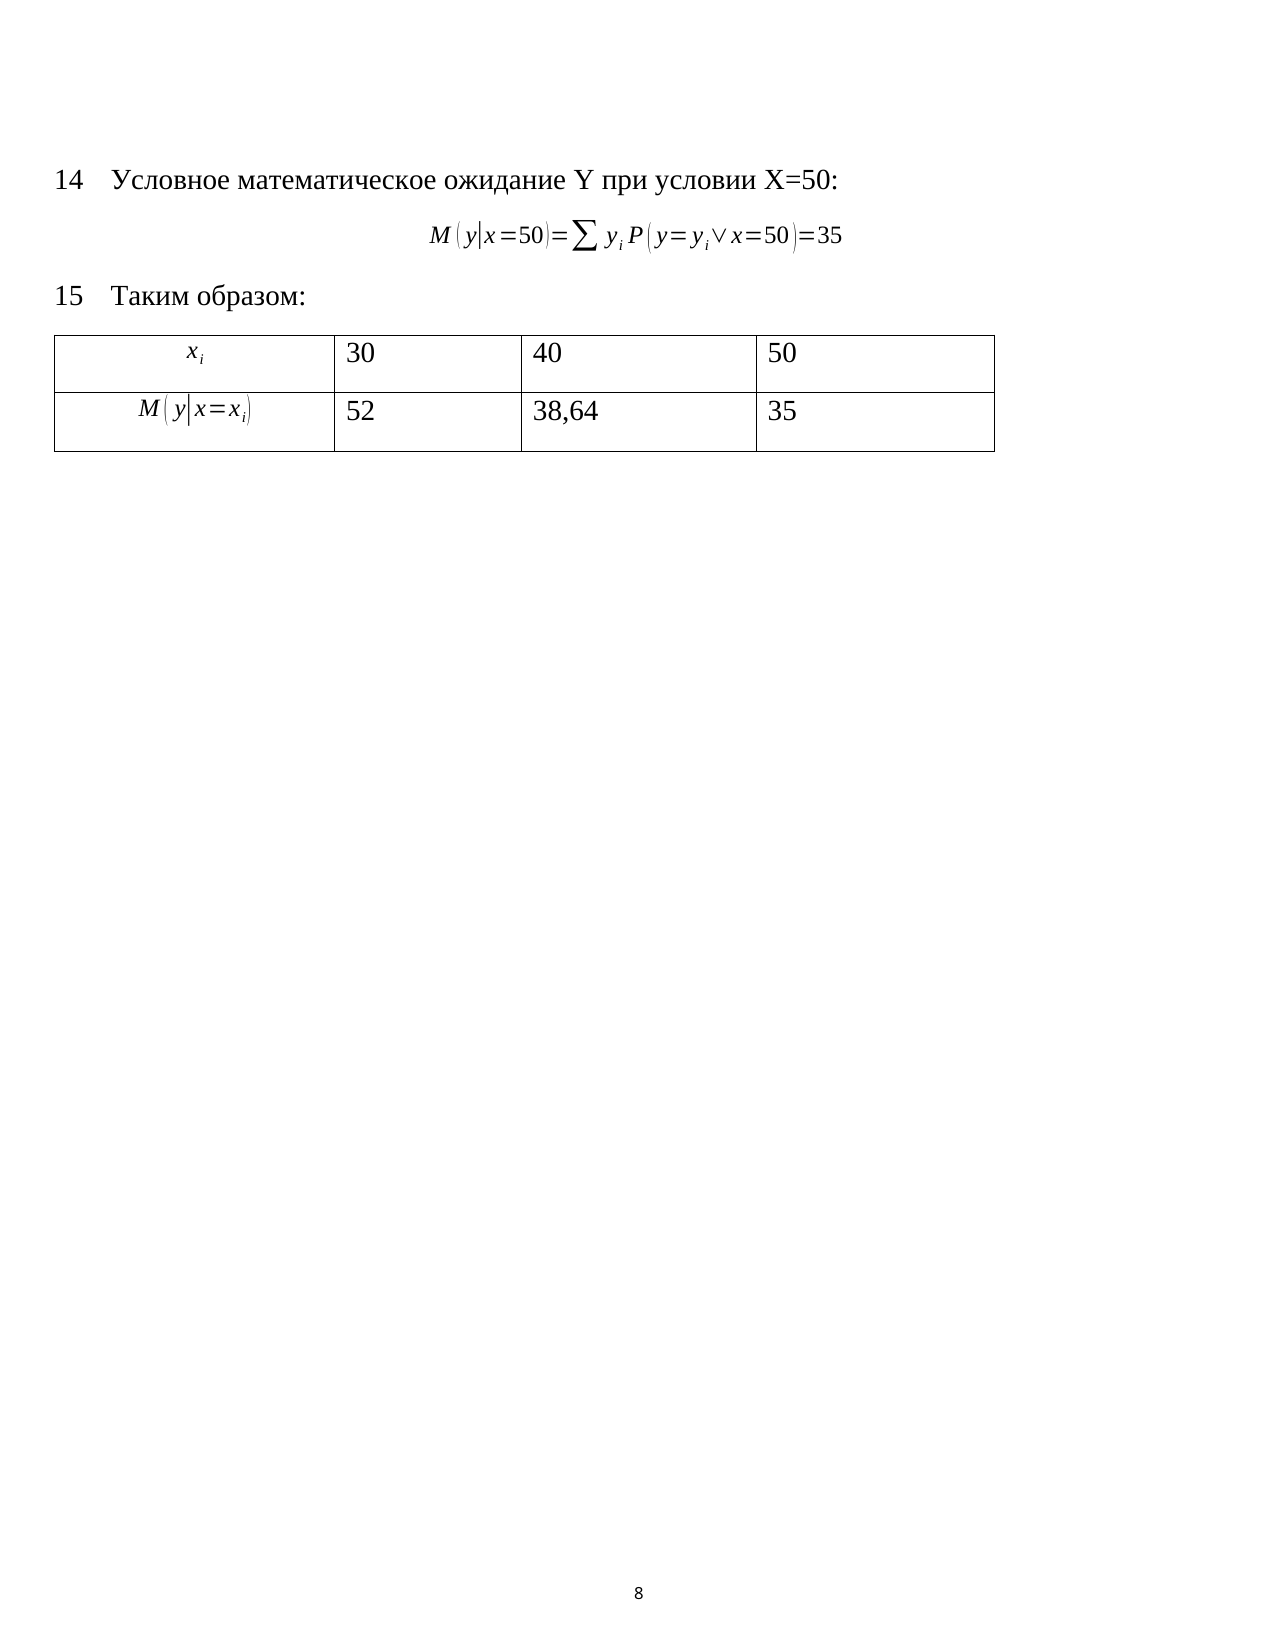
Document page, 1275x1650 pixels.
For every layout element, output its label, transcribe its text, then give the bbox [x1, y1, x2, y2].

table_header 40 [522, 336, 756, 392]
list Таким образом: [54, 278, 1217, 312]
table_header 30 [335, 336, 521, 392]
table_header [55, 336, 334, 392]
table_header 50 [757, 336, 994, 392]
table_cell 38,64 [522, 393, 756, 451]
table_cell [55, 393, 334, 451]
table_cell 35 [757, 393, 994, 451]
table_cell 52 [335, 393, 521, 451]
list Условное математическое ожидание Y при условии X=50: [54, 162, 1217, 196]
